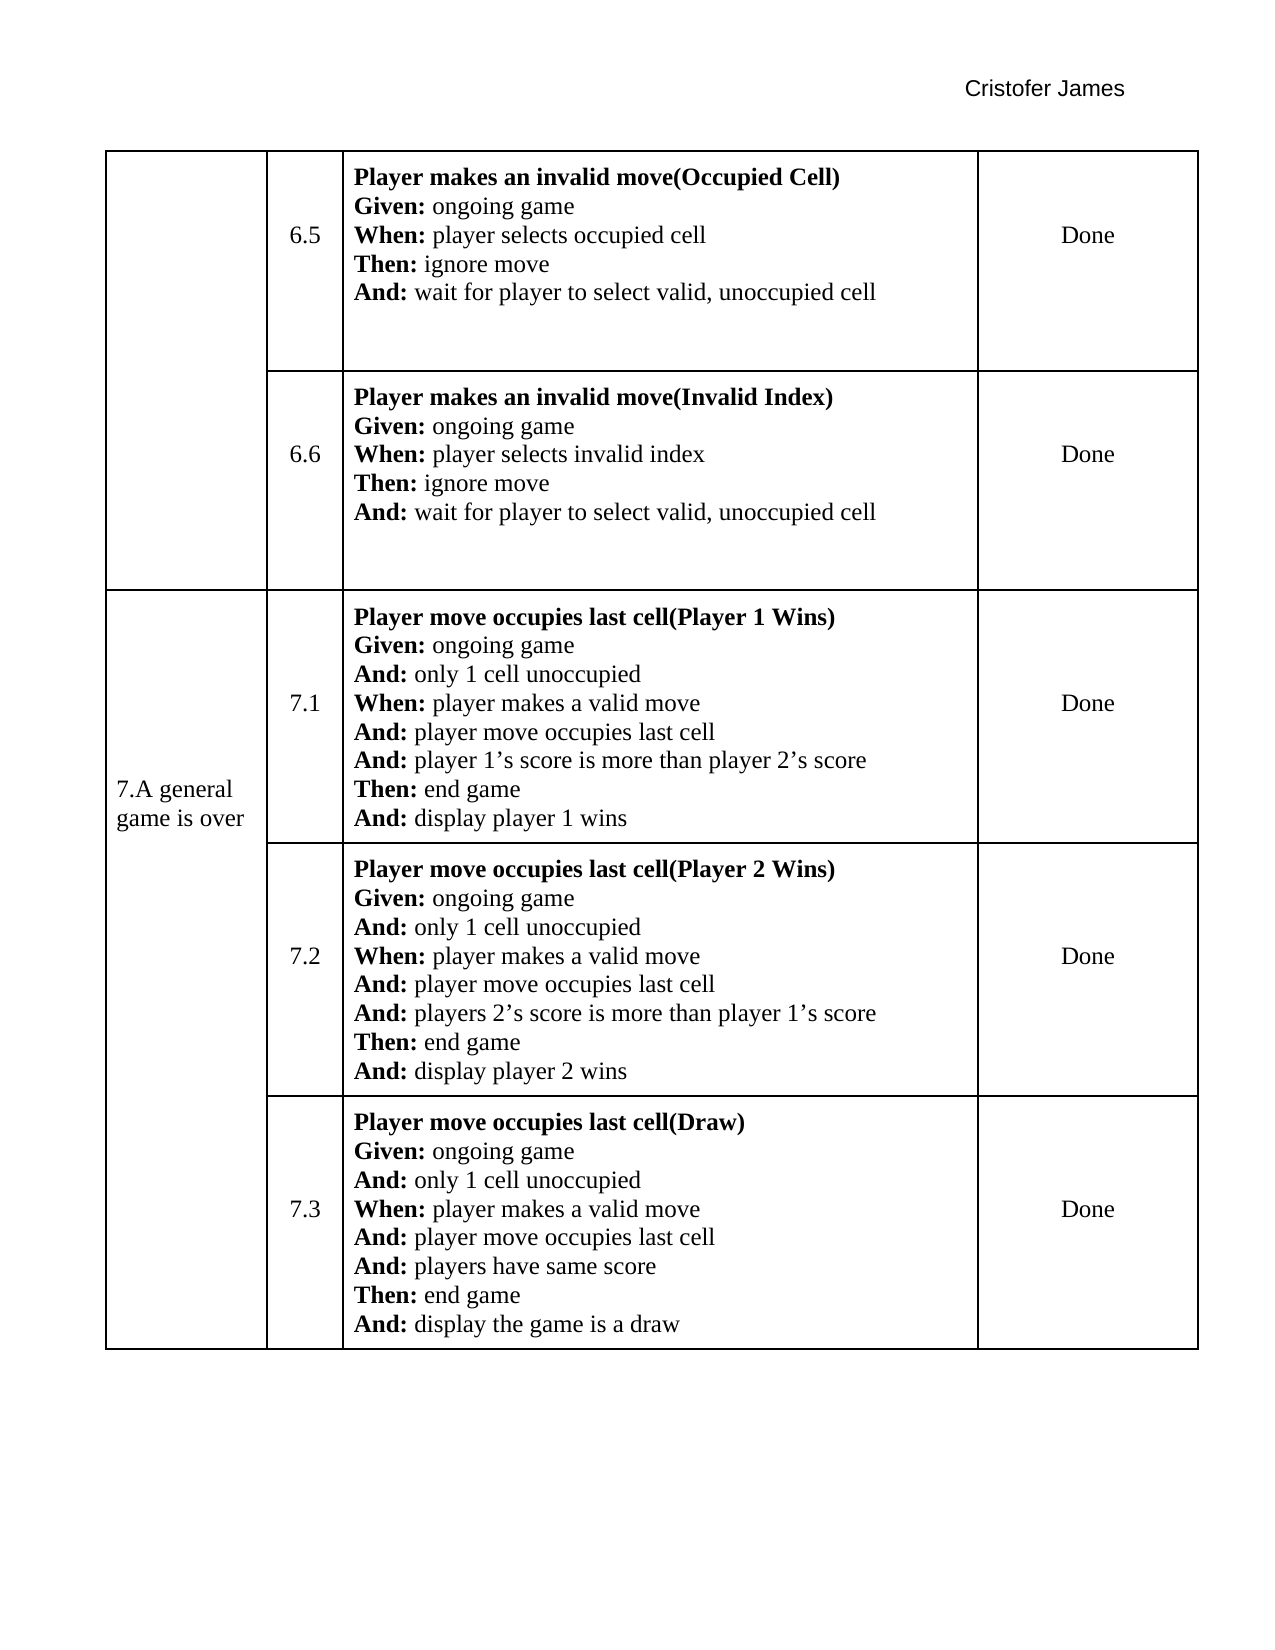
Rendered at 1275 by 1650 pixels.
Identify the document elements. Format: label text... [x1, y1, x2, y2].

table_cell Done [979, 1097, 1197, 1348]
table_cell 7.3 [268, 1097, 342, 1348]
table_cell Player makes an invalid move(Invalid Index) Given: ongoing game When: player selects invalid index Then: ignore move And: wait for player to select valid, unoccupied cell [344, 372, 977, 589]
table_cell Done [979, 844, 1197, 1095]
table_cell 6.5 [268, 152, 342, 369]
table_cell 7.1 [268, 591, 342, 842]
table_cell Done [979, 591, 1197, 842]
table_cell Player move occupies last cell(Player 1 Wins) Given: ongoing game And: only 1 cell unoccupied When: player makes a valid move And: player move occupies last cell And: player 1’s score is more than player 2’s score Then: end game And: display player 1 wins [344, 591, 977, 842]
table_cell Player move occupies last cell(Player 2 Wins) Given: ongoing game And: only 1 cell unoccupied When: player makes a valid move And: player move occupies last cell And: players 2’s score is more than player 1’s score Then: end game And: display player 2 wins [344, 844, 977, 1095]
table_cell Player move occupies last cell(Draw) Given: ongoing game And: only 1 cell unoccupied When: player makes a valid move And: player move occupies last cell And: players have same score Then: end game And: display the game is a draw [344, 1097, 977, 1348]
table_cell 7.2 [268, 844, 342, 1095]
table_cell 6.6 [268, 372, 342, 589]
table_cell 7.A general game is over [107, 591, 266, 1348]
table_cell Done [979, 372, 1197, 589]
table_cell Done [979, 152, 1197, 369]
